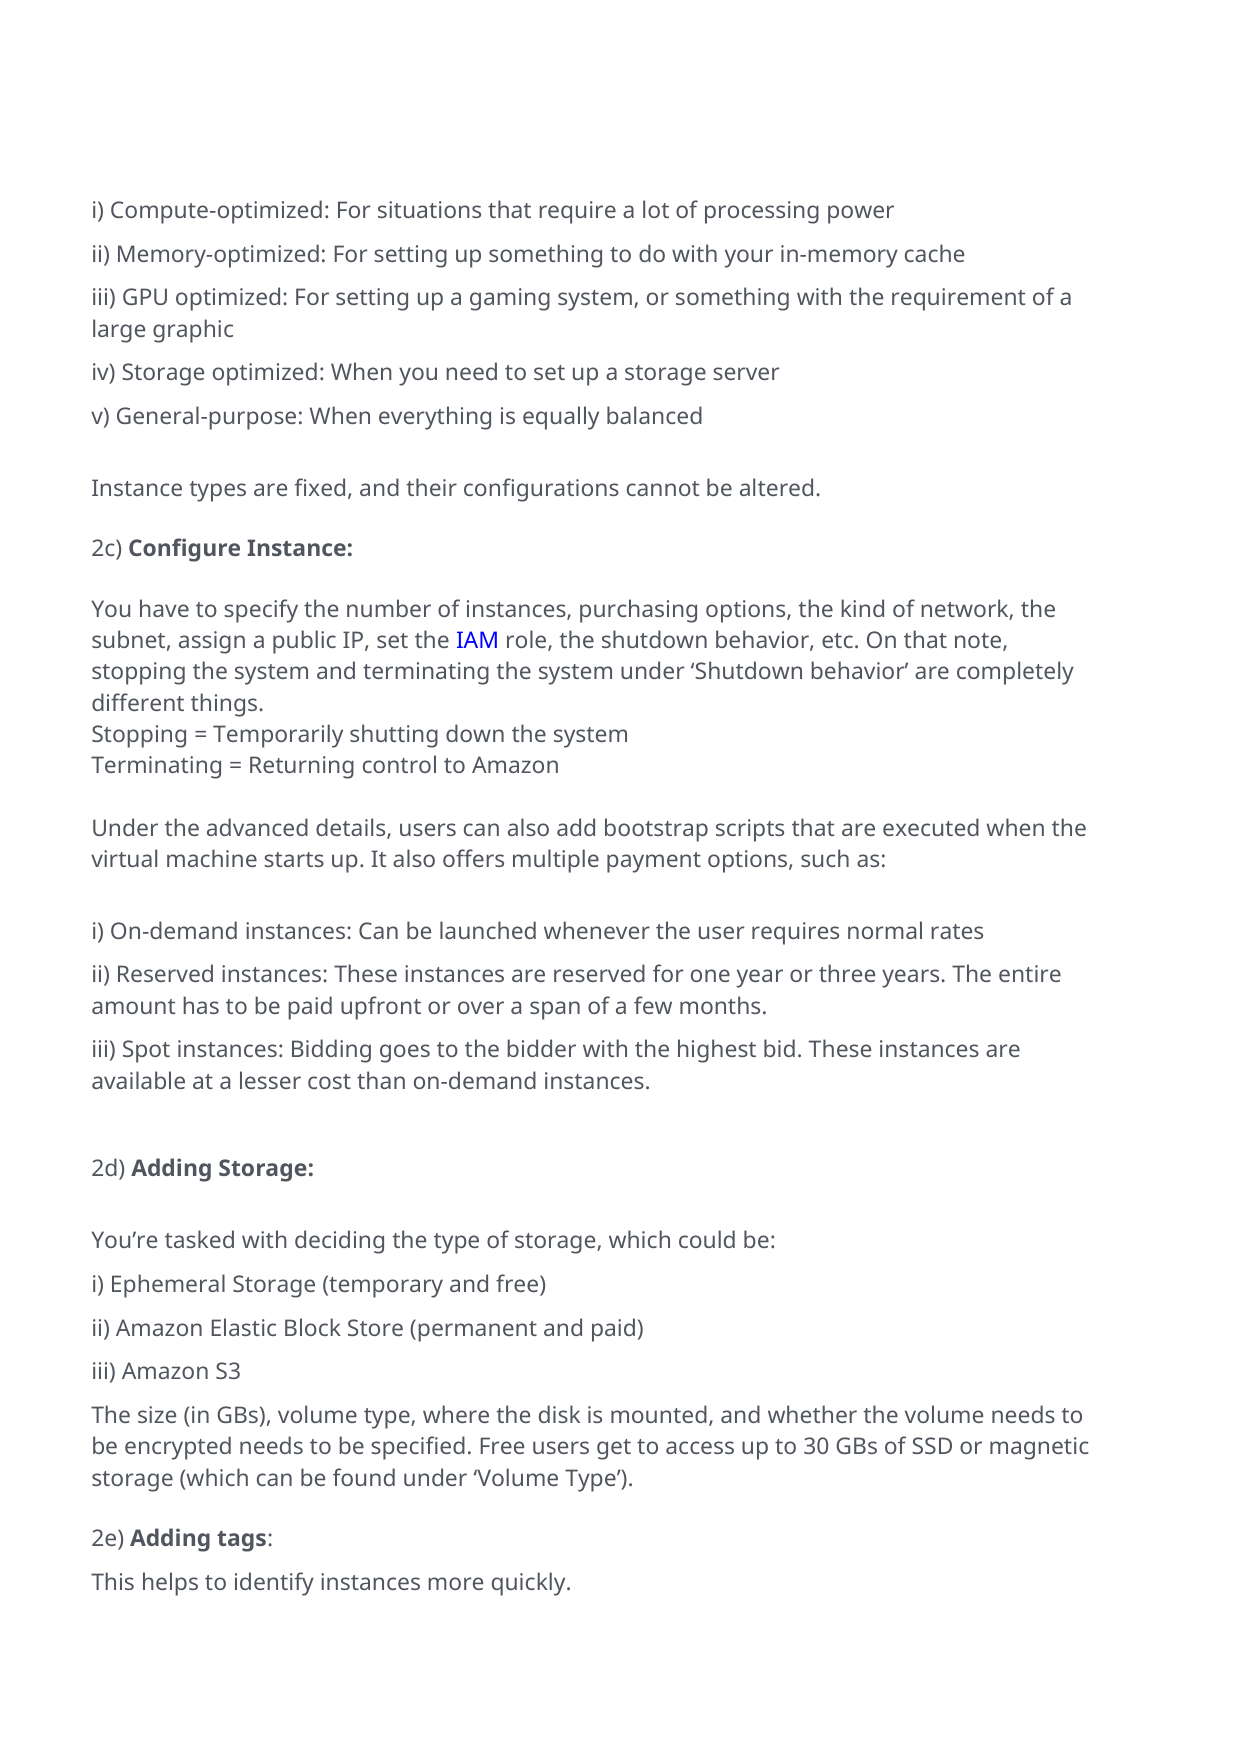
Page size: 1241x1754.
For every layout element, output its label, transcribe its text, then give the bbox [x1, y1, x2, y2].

text i) Compute-optimized: For situations that require a lot of processing power [91, 194, 1090, 225]
text iii) GPU optimized: For setting up a gaming system, or something with the requirement of a large graphic [91, 281, 1090, 344]
text iii) Spot instances: Bidding goes to the bidder with the highest bid. These instances are available at a lesser cost than on-demand instances. [91, 1033, 1090, 1096]
text i) Ephemeral Storage (temporary and free) [91, 1268, 1090, 1299]
text 2e) Adding tags: [91, 1522, 1090, 1553]
text iv) Storage optimized: When you need to set up a storage server [91, 356, 1090, 387]
text 2d) Adding Storage: [91, 1152, 1090, 1183]
text ii) Reserved instances: These instances are reserved for one year or three years. The entire amount has to be paid upfront or over a span of a few months. [91, 958, 1090, 1021]
text Under the advanced details, users can also add bootstrap scripts that are executed when the virtual machine starts up. It also offers multiple payment options, such as: [91, 811, 1090, 874]
text Stopping = Temporarily shutting down the system [91, 718, 1090, 749]
text Instance types are fixed, and their configurations cannot be altered. [91, 472, 1090, 503]
text This helps to identify instances more quickly. [91, 1566, 1090, 1597]
text 2c) Configure Instance: [91, 532, 1090, 563]
text The size (in GBs), volume type, where the disk is mounted, and whether the volume needs to be encrypted needs to be specified. Free users get to access up to 30 GBs of SSD or magnetic storage (which can be found under ‘Volume Type’). [91, 1399, 1090, 1493]
text i) On-demand instances: Can be launched whenever the user requires normal rates [91, 914, 1090, 946]
text v) General-purpose: When everything is equally balanced [91, 400, 1090, 431]
text ii) Amazon Elastic Block Store (permanent and paid) [91, 1311, 1090, 1343]
text You’re tasked with deciding the type of storage, which could be: [91, 1224, 1090, 1255]
text Terminating = Returning control to Amazon [91, 749, 1090, 780]
text iii) Amazon S3 [91, 1355, 1090, 1386]
text You have to specify the number of instances, purchasing options, the kind of network, the subnet, assign a public IP, set the IAM role, the shutdown behavior, etc. On that note, stopping the system and terminating the system under ‘Shutdown behavior’ are completely different things. [91, 593, 1090, 718]
text ii) Memory-optimized: For setting up something to do with your in-memory cache [91, 237, 1090, 269]
